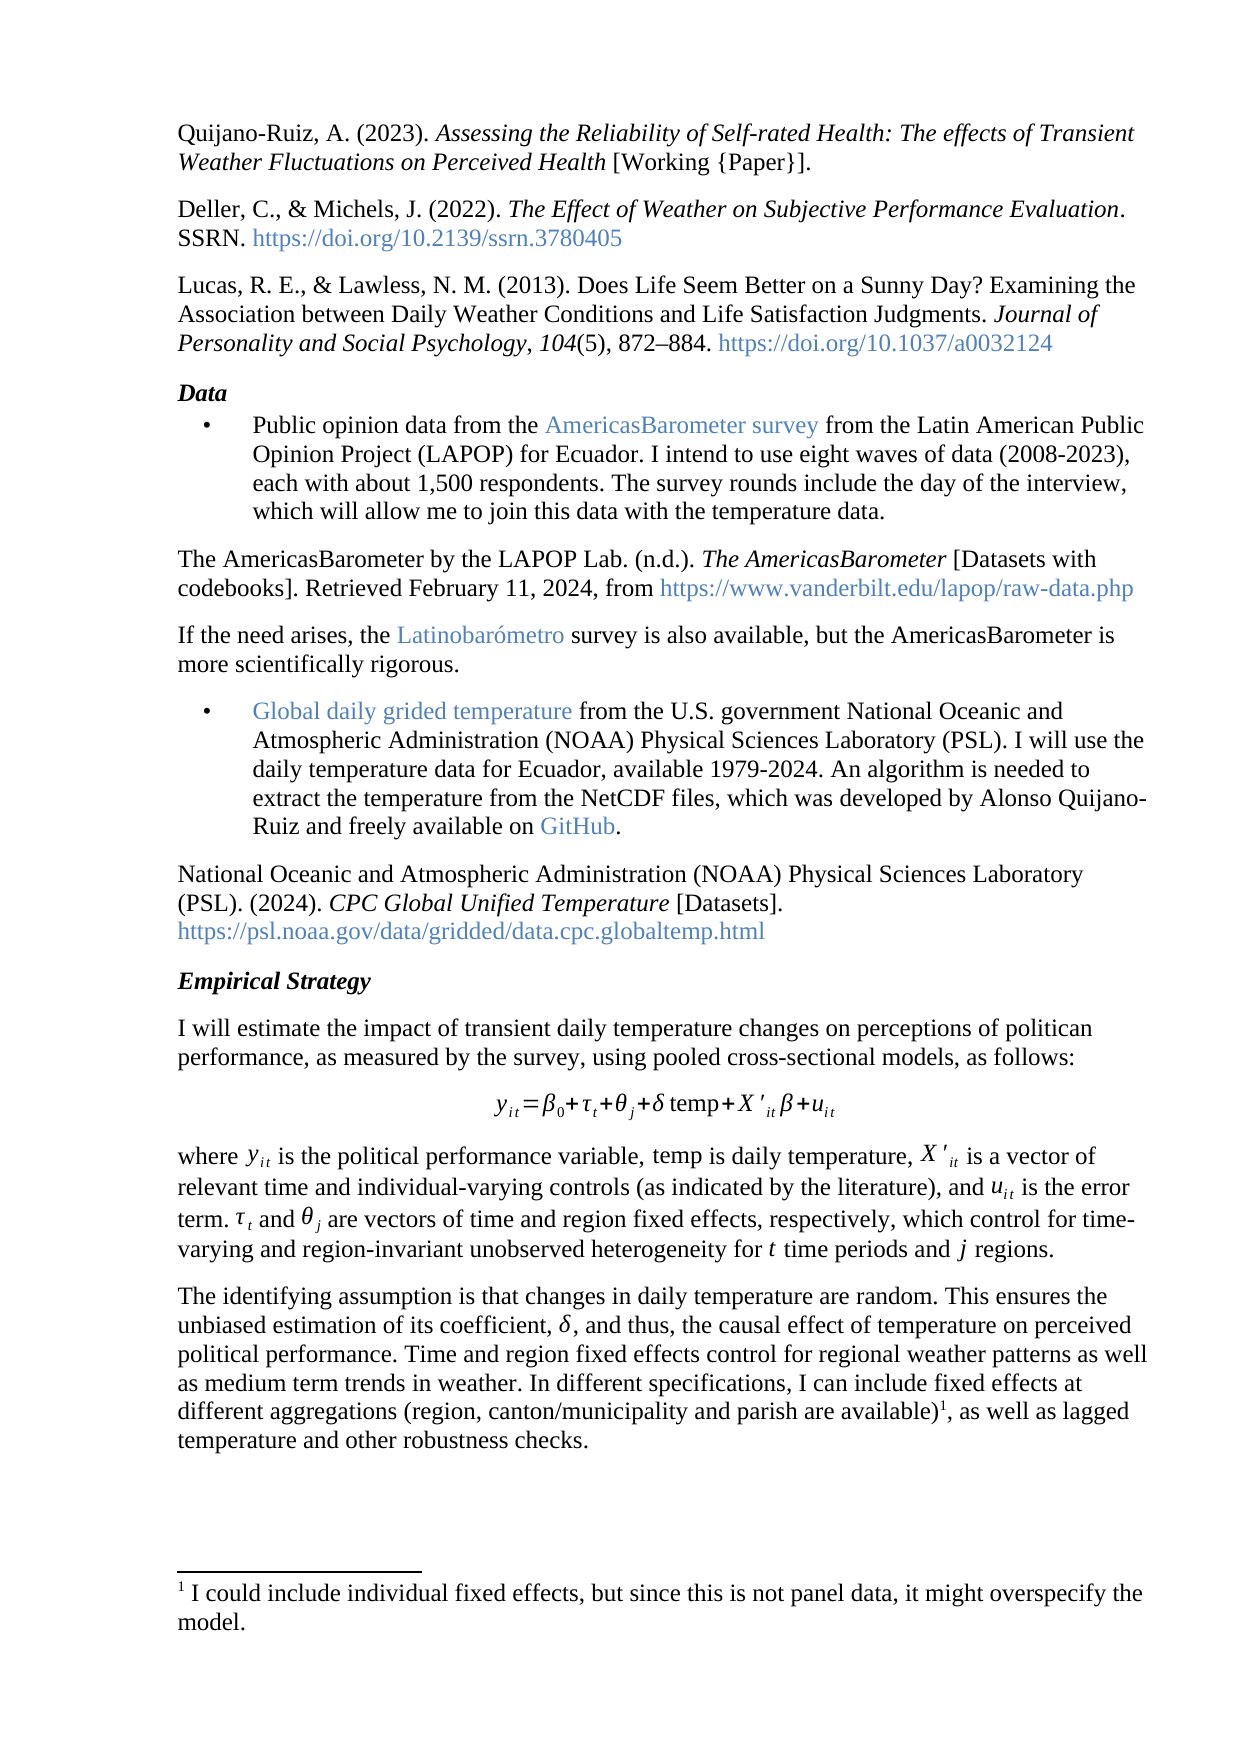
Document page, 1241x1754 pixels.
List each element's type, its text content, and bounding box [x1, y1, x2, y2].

text where is the political performance variable, is daily temperature, is a vector of relevant time and individual-varying controls (as indicated by the literature), and is the error term. and are vectors of time and region fixed effects, respectively, which control for time-varying and region-invariant unobserved heterogeneity for time periods and regions. [177, 1140, 1152, 1263]
subtitle Empirical Strategy [177, 966, 1152, 995]
text The identifying assumption is that changes in daily temperature are random. This ensures the unbiased estimation of its coefficient, , and thus, the causal effect of temperature on perceived political performance. Time and region fixed effects control for regional weather patterns as well as medium term trends in weather. In different specifications, I can include fixed effects at different aggregations (region, canton/municipality and parish are available), as well as lagged temperature and other robustness checks. [177, 1281, 1152, 1454]
subtitle Data [177, 378, 1152, 406]
text The AmericasBarometer by the LAPOP Lab. (n.d.). The AmericasBarometer [Datasets with codebooks]. Retrieved February 11, 2024, from https://www.vanderbilt.edu/lapop/raw-data.php [177, 544, 1152, 601]
text I will estimate the impact of transient daily temperature changes on perceptions of politican performance, as measured by the survey, using pooled cross-sectional models, as follows: [177, 1013, 1152, 1071]
text National Oceanic and Atmospheric Administration (NOAA) Physical Sciences Laboratory (PSL). (2024). CPC Global Unified Temperature [Datasets]. https://psl.noaa.gov/data/gridded/data.cpc.globaltemp.html [177, 859, 1152, 945]
text Lucas, R. E., & Lawless, N. M. (2013). Does Life Seem Better on a Sunny Day? Examining the Association between Daily Weather Conditions and Life Satisfaction Judgments. Journal of Personality and Social Psychology, 104(5), 872–884. https://doi.org/10.1037/a0032124 [177, 271, 1152, 357]
list Global daily grided temperature from the U.S. government National Oceanic and Atmospheric Administration (NOAA) Physical Sciences Laboratory (PSL). I will use the daily temperature data for Ecuador, available 1979-2024. An algorithm is needed to extract the temperature from the NetCDF files, which was developed by Alonso Quijano-Ruiz and freely available on GitHub. [202, 696, 1152, 840]
text Quijano-Ruiz, A. (2023). Assessing the Reliability of Self-rated Health: The effects of Transient Weather Fluctuations on Perceived Health [Working {Paper}]. [177, 118, 1152, 176]
text Deller, C., & Michels, J. (2022). The Effect of Weather on Subjective Performance Evaluation. SSRN. https://doi.org/10.2139/ssrn.3780405 [177, 194, 1152, 252]
list Public opinion data from the AmericasBarometer survey from the Latin American Public Opinion Project (LAPOP) for Ecuador. I intend to use eight waves of data (2008-2023), each with about 1,500 respondents. The survey rounds include the day of the interview, which will allow me to join this data with the temperature data. [202, 410, 1152, 525]
text If the need arises, the Latinobarómetro survey is also available, but the AmericasBarometer is more scientifically rigorous. [177, 620, 1152, 678]
